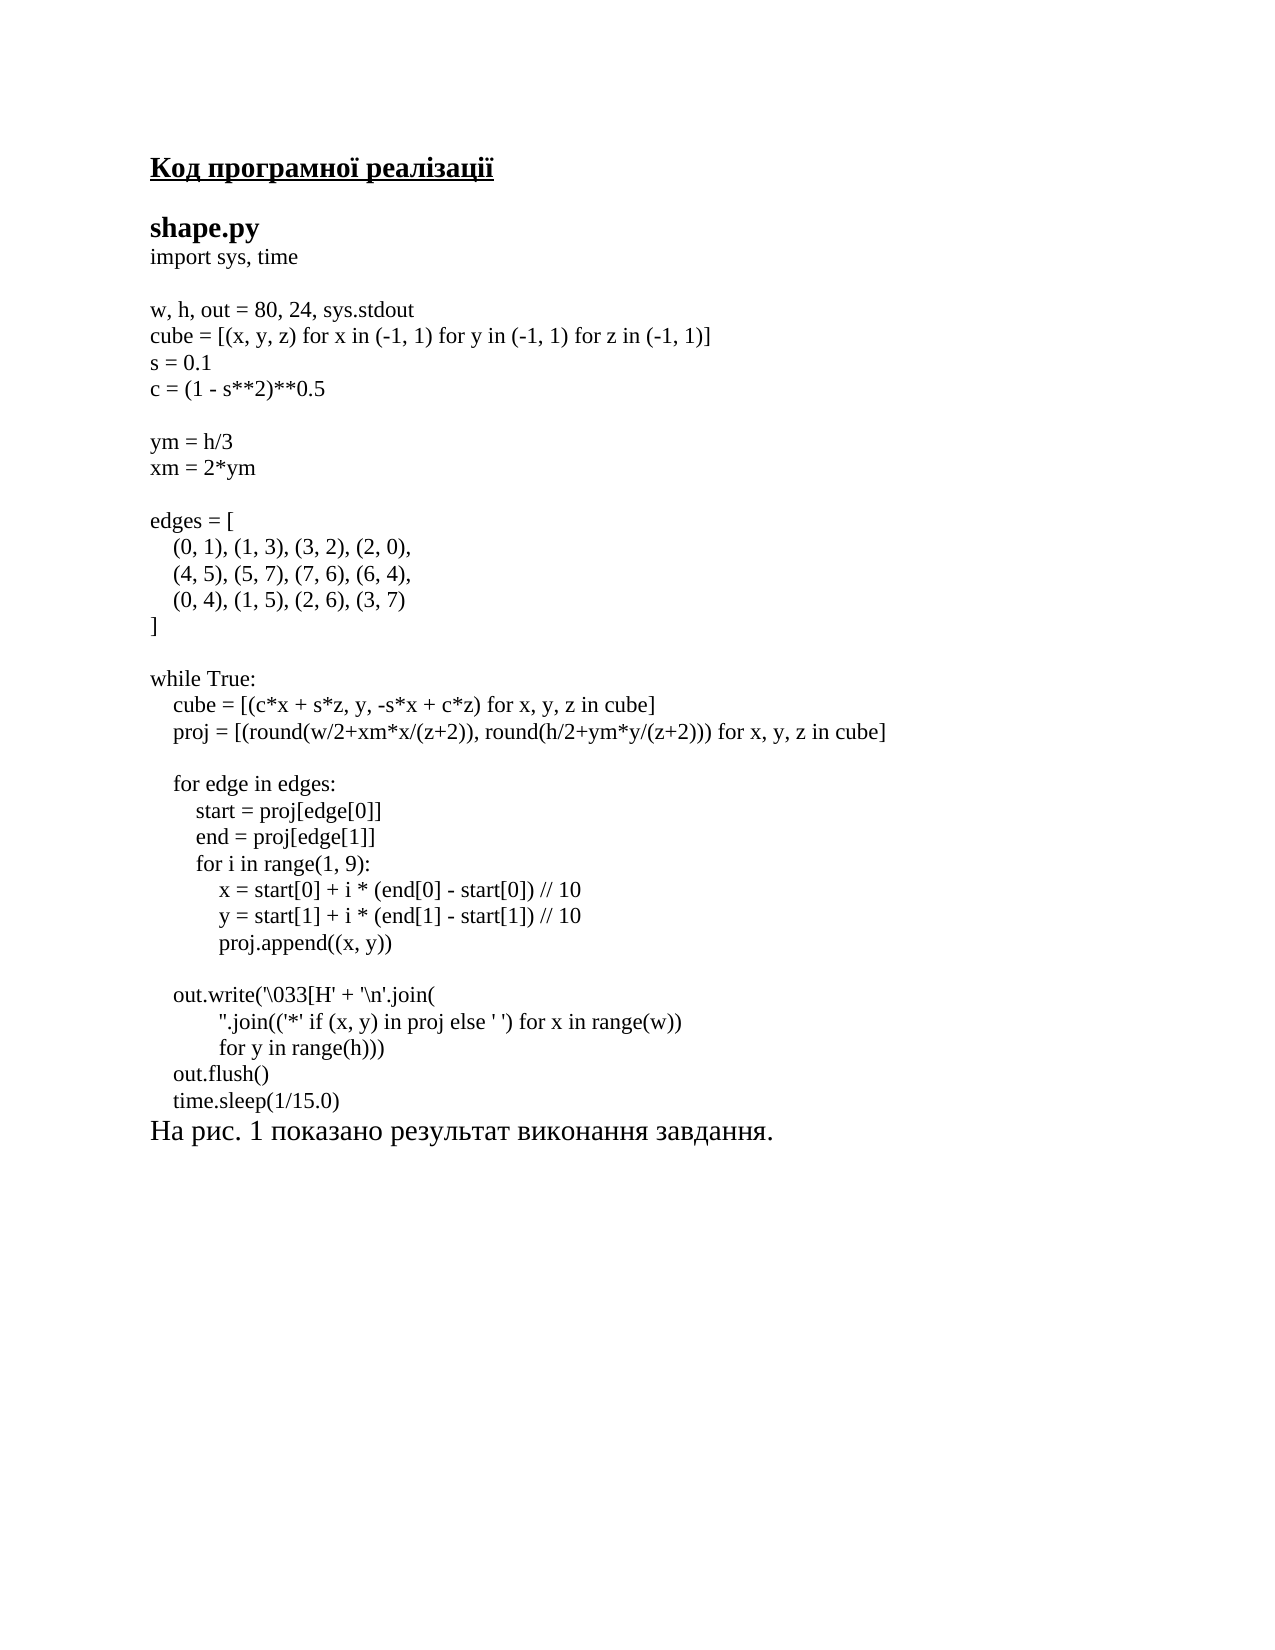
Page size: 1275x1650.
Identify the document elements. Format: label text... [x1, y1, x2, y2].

text for i in range(1, 9): [150, 849, 1125, 876]
text y = start[1] + i * (end[1] - start[1]) // 10 [150, 902, 1125, 929]
text time.sleep(1/15.0) [150, 1087, 1125, 1113]
text s = 0.1 [150, 349, 1125, 375]
text edges = [ [150, 507, 1125, 533]
text ym = h/3 [150, 428, 1125, 454]
text ''.join(('*' if (x, y) in proj else ' ') for x in range(w)) [150, 1008, 1125, 1034]
text ] [150, 612, 1125, 639]
text Код програмної реалізації [150, 150, 1125, 183]
text cube = [(c*x + s*z, y, -s*x + c*z) for x, y, z in cube] [150, 691, 1125, 718]
text w, h, out = 80, 24, sys.stdout [150, 296, 1125, 322]
text for edge in edges: [150, 771, 1125, 797]
text start = proj[edge[0]] [150, 797, 1125, 823]
text while True: [150, 665, 1125, 691]
text c = (1 - s**2)**0.5 [150, 375, 1125, 402]
text out.flush() [150, 1060, 1125, 1087]
text shape.py [150, 210, 1125, 243]
text На рис. 1 показано результат виконання завдання. [150, 1113, 1125, 1147]
text for y in range(h))) [150, 1034, 1125, 1060]
text (0, 1), (1, 3), (3, 2), (2, 0), [150, 533, 1125, 560]
text (4, 5), (5, 7), (7, 6), (6, 4), [150, 560, 1125, 586]
text proj = [(round(w/2+xm*x/(z+2)), round(h/2+ym*y/(z+2))) for x, y, z in cube] [150, 718, 1125, 744]
text (0, 4), (1, 5), (2, 6), (3, 7) [150, 586, 1125, 612]
text xm = 2*ym [150, 454, 1125, 481]
text x = start[0] + i * (end[0] - start[0]) // 10 [150, 876, 1125, 902]
text out.write('\033[H' + '\n'.join( [150, 981, 1125, 1008]
text proj.append((x, y)) [150, 929, 1125, 955]
text end = proj[edge[1]] [150, 823, 1125, 849]
text cube = [(x, y, z) for x in (-1, 1) for y in (-1, 1) for z in (-1, 1)] [150, 322, 1125, 349]
text import sys, time [150, 243, 1125, 270]
